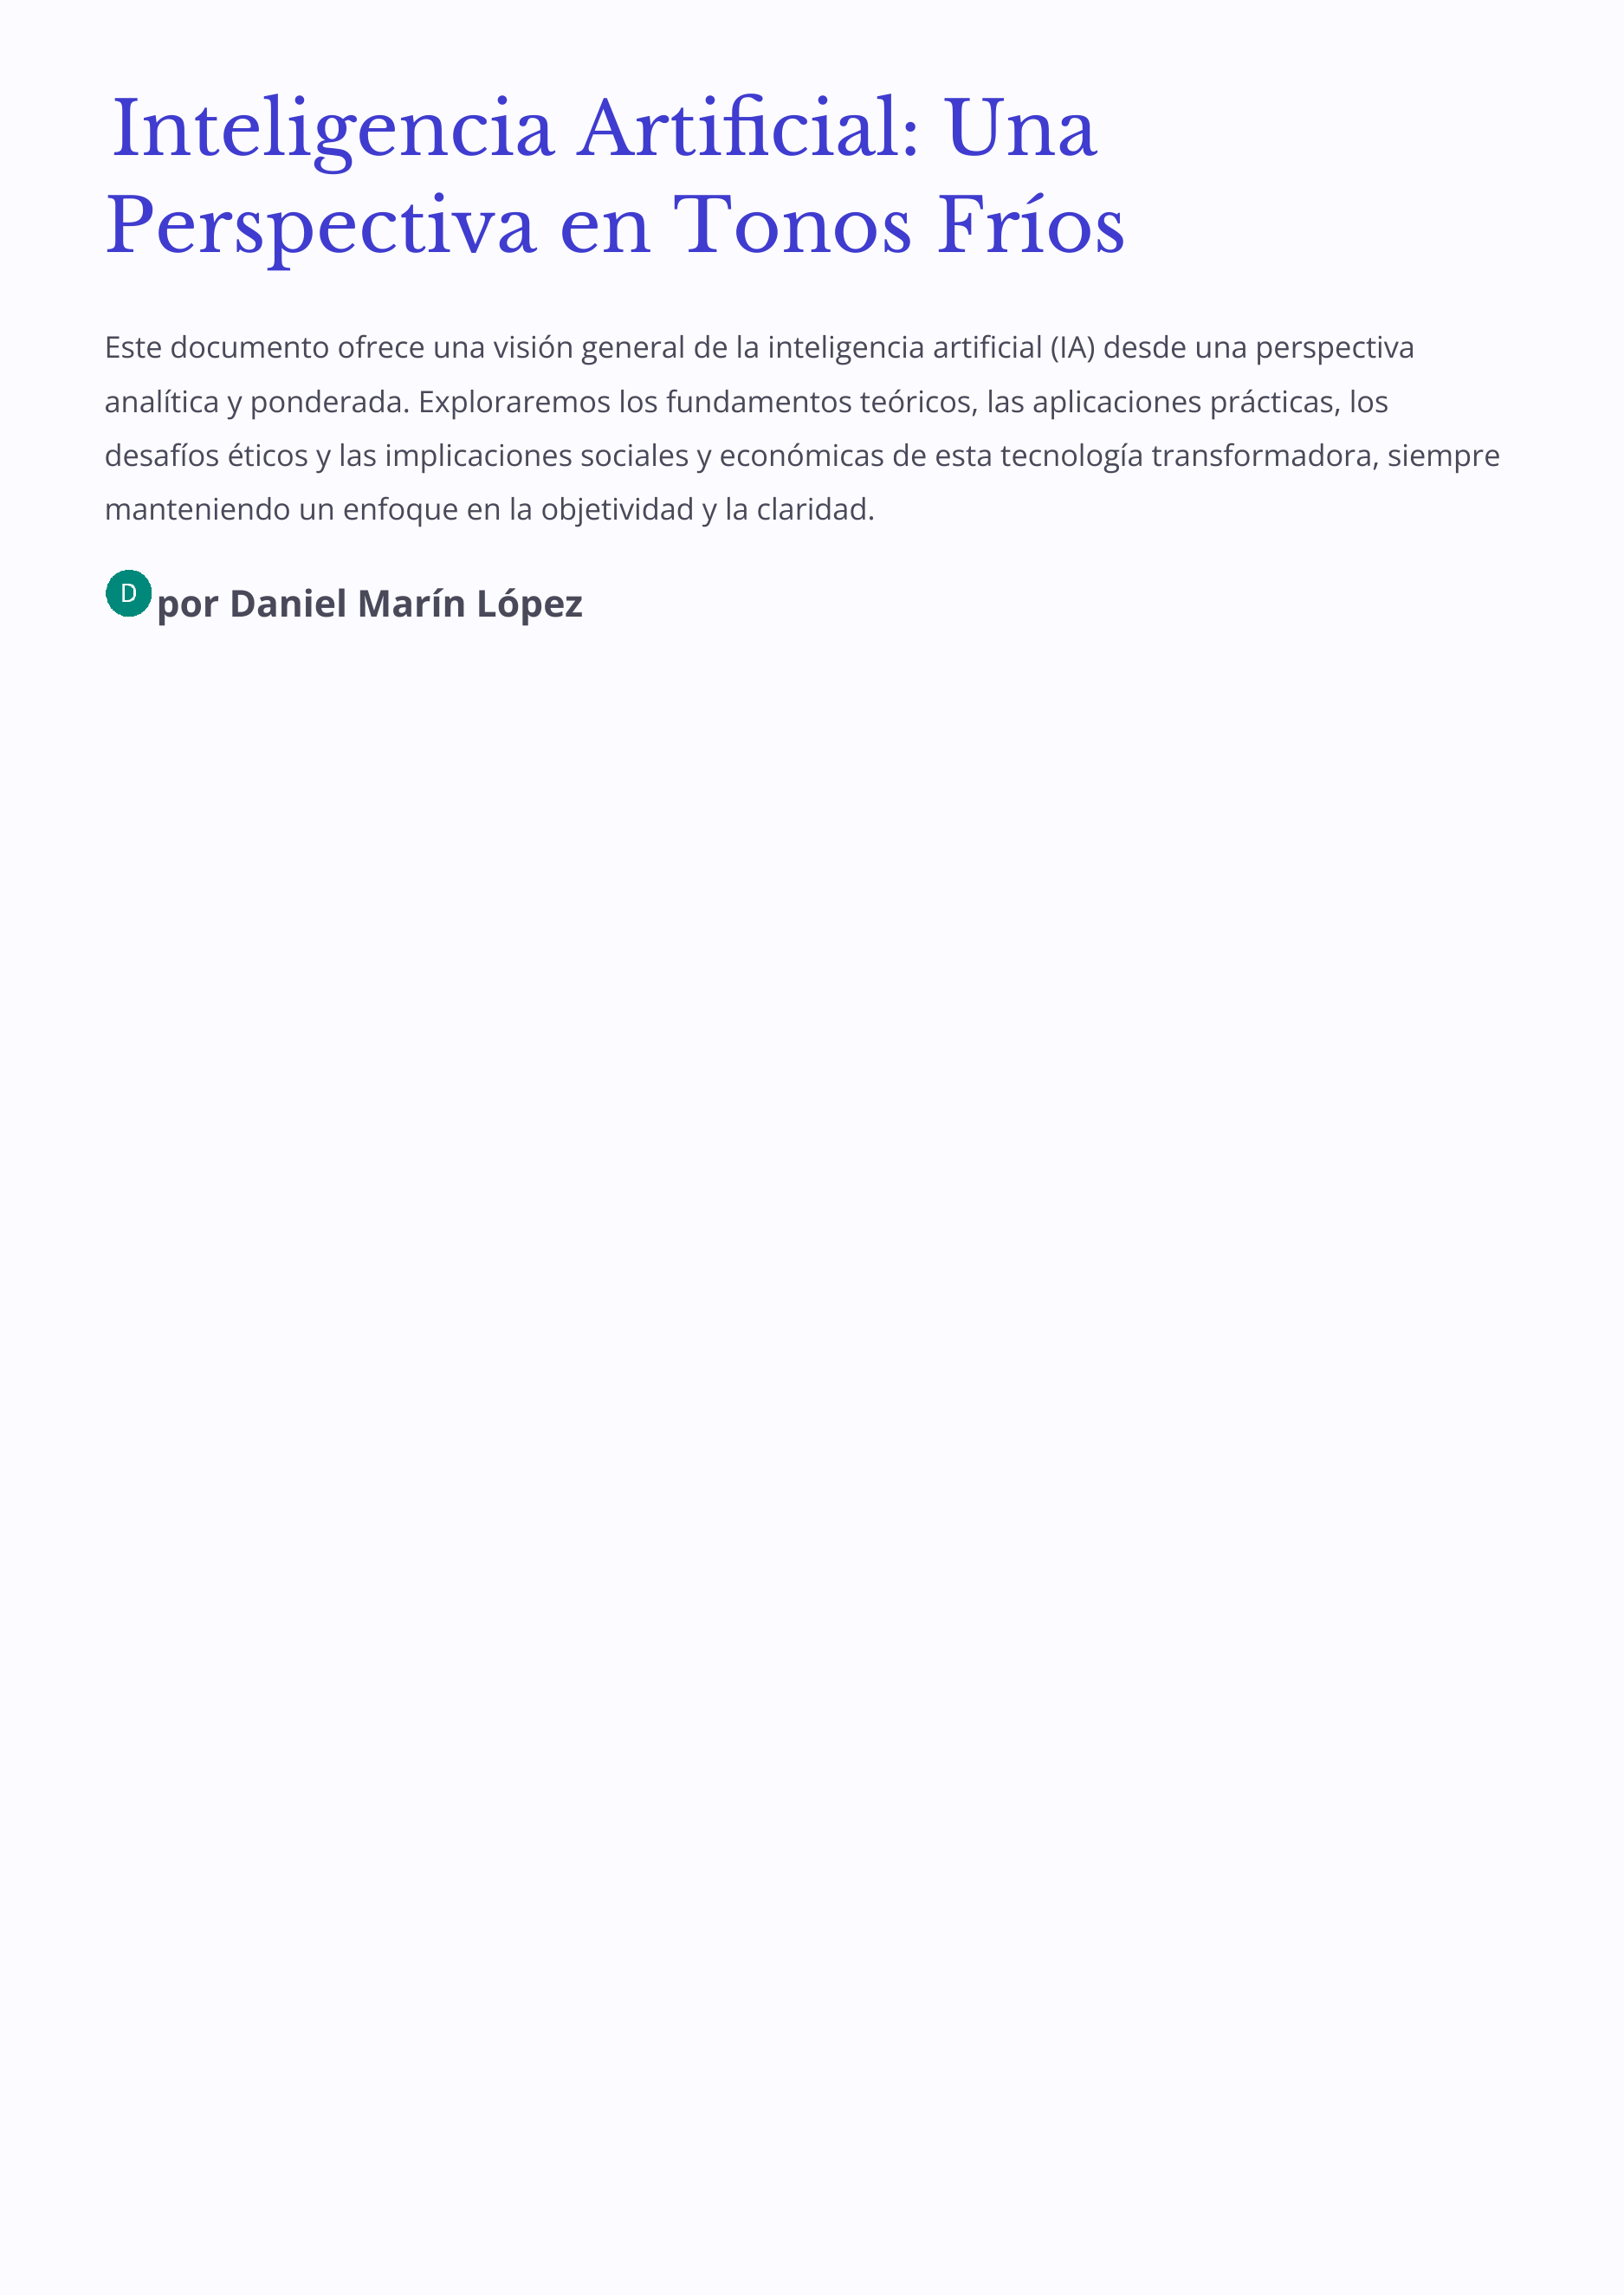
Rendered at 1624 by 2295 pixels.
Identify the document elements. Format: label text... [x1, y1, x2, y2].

text por Daniel Marín López [104, 569, 1624, 628]
text Este documento ofrece una visión general de la inteligencia artificial (IA) desde una perspectiva analítica y ponderada. Exploraremos los fundamentos teóricos, las aplicaciones prácticas, los desafíos éticos y las implicaciones sociales y económicas de esta tecnología transformadora, siempre manteniendo un enfoque en la objetividad y la claridad. [104, 326, 1506, 529]
picture [104, 568, 152, 617]
subtitle Inteligencia Artificial: Una Perspectiva en Tonos Fríos [104, 84, 1506, 272]
